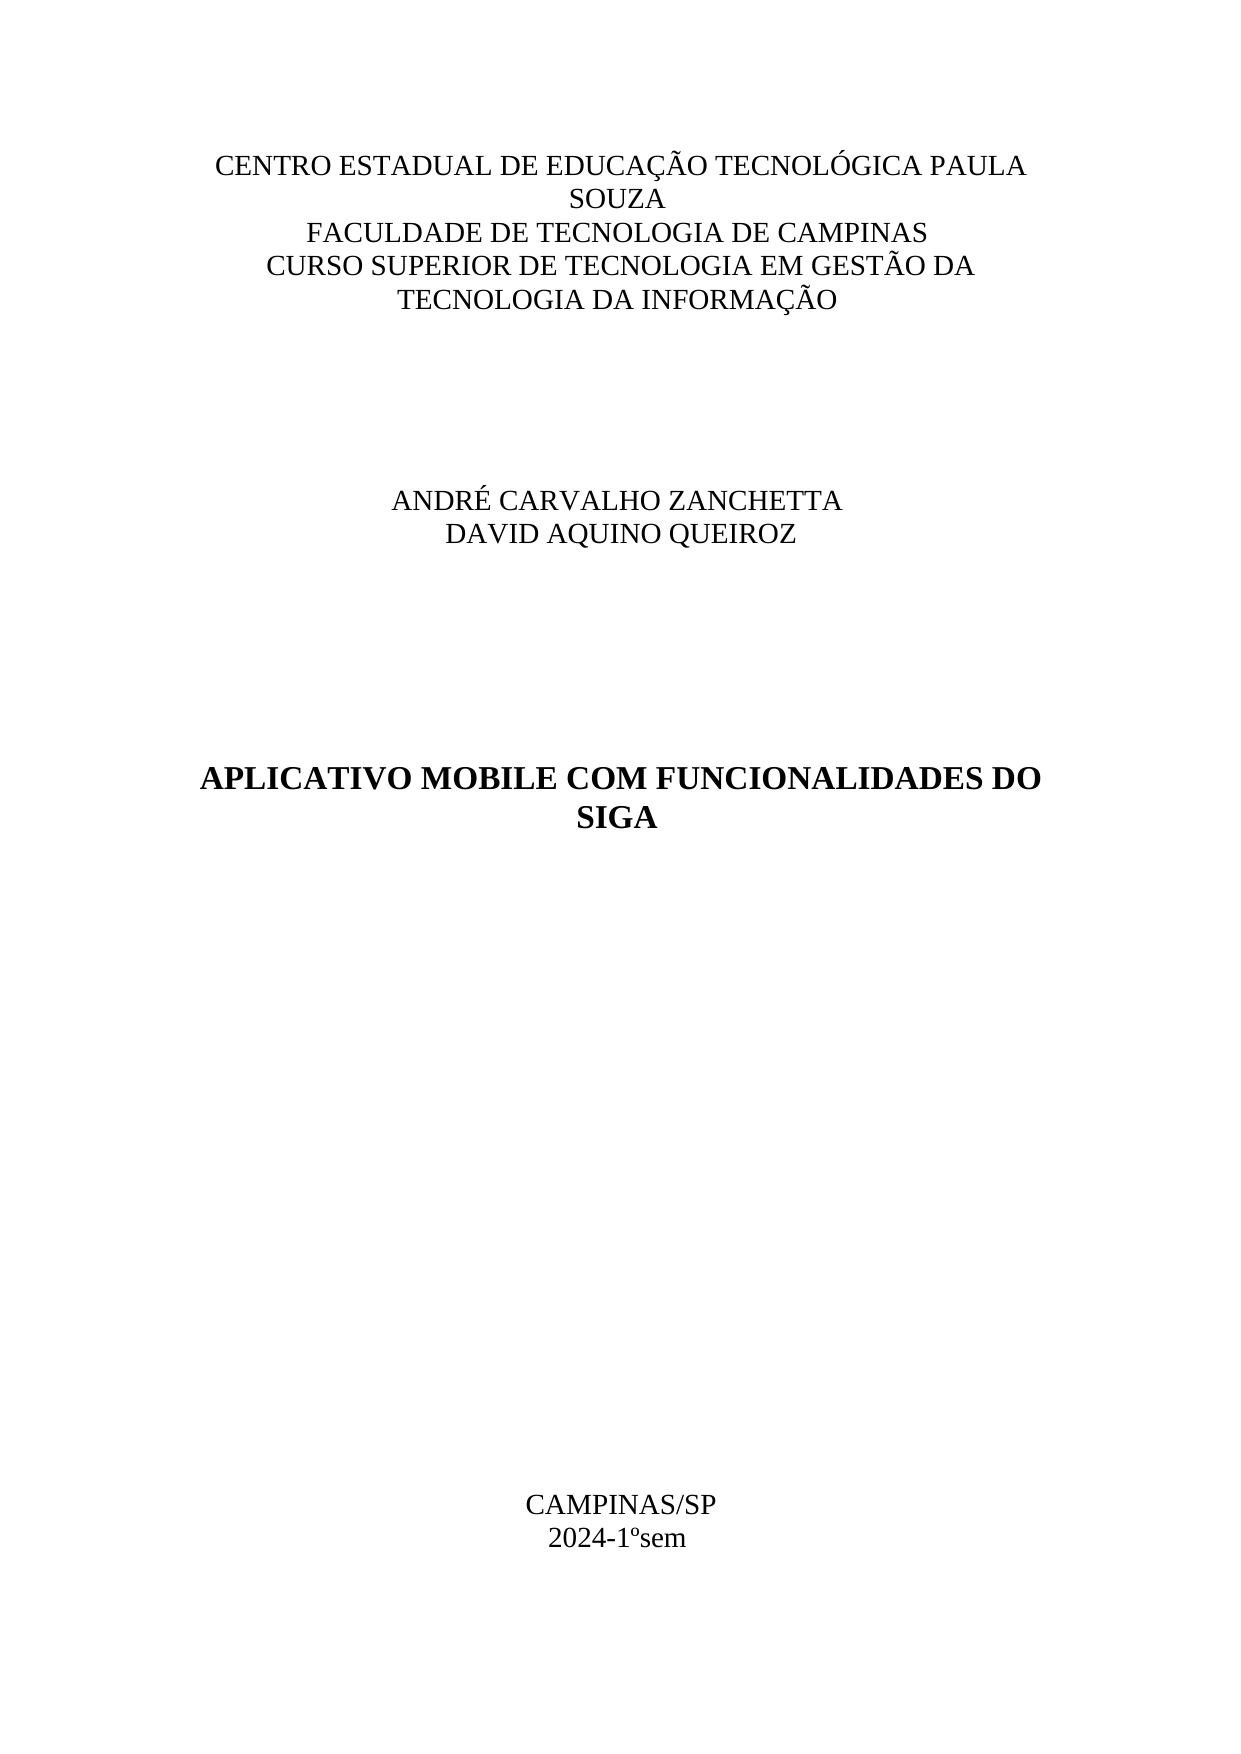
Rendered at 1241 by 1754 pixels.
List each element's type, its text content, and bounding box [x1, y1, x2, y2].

text 2024-1ºsem [177, 1520, 1064, 1554]
text CAMPINAS/SP [177, 1487, 1064, 1520]
text APLICATIVO MOBILE COM FUNCIONALIDADES DO SIGA [177, 758, 1064, 835]
text ANDRÉ CARVALHO ZANCHETTA [177, 483, 1064, 517]
text CENTRO ESTADUAL DE EDUCAÇÃO TECNOLÓGICA PAULA SOUZA [177, 148, 1064, 215]
text FACULDADE DE TECNOLOGIA DE CAMPINAS [177, 215, 1064, 248]
text DAVID AQUINO QUEIROZ [177, 517, 1064, 550]
text CURSO SUPERIOR DE TECNOLOGIA EM GESTÃO DA TECNOLOGIA DA INFORMAÇÃO [177, 248, 1064, 315]
